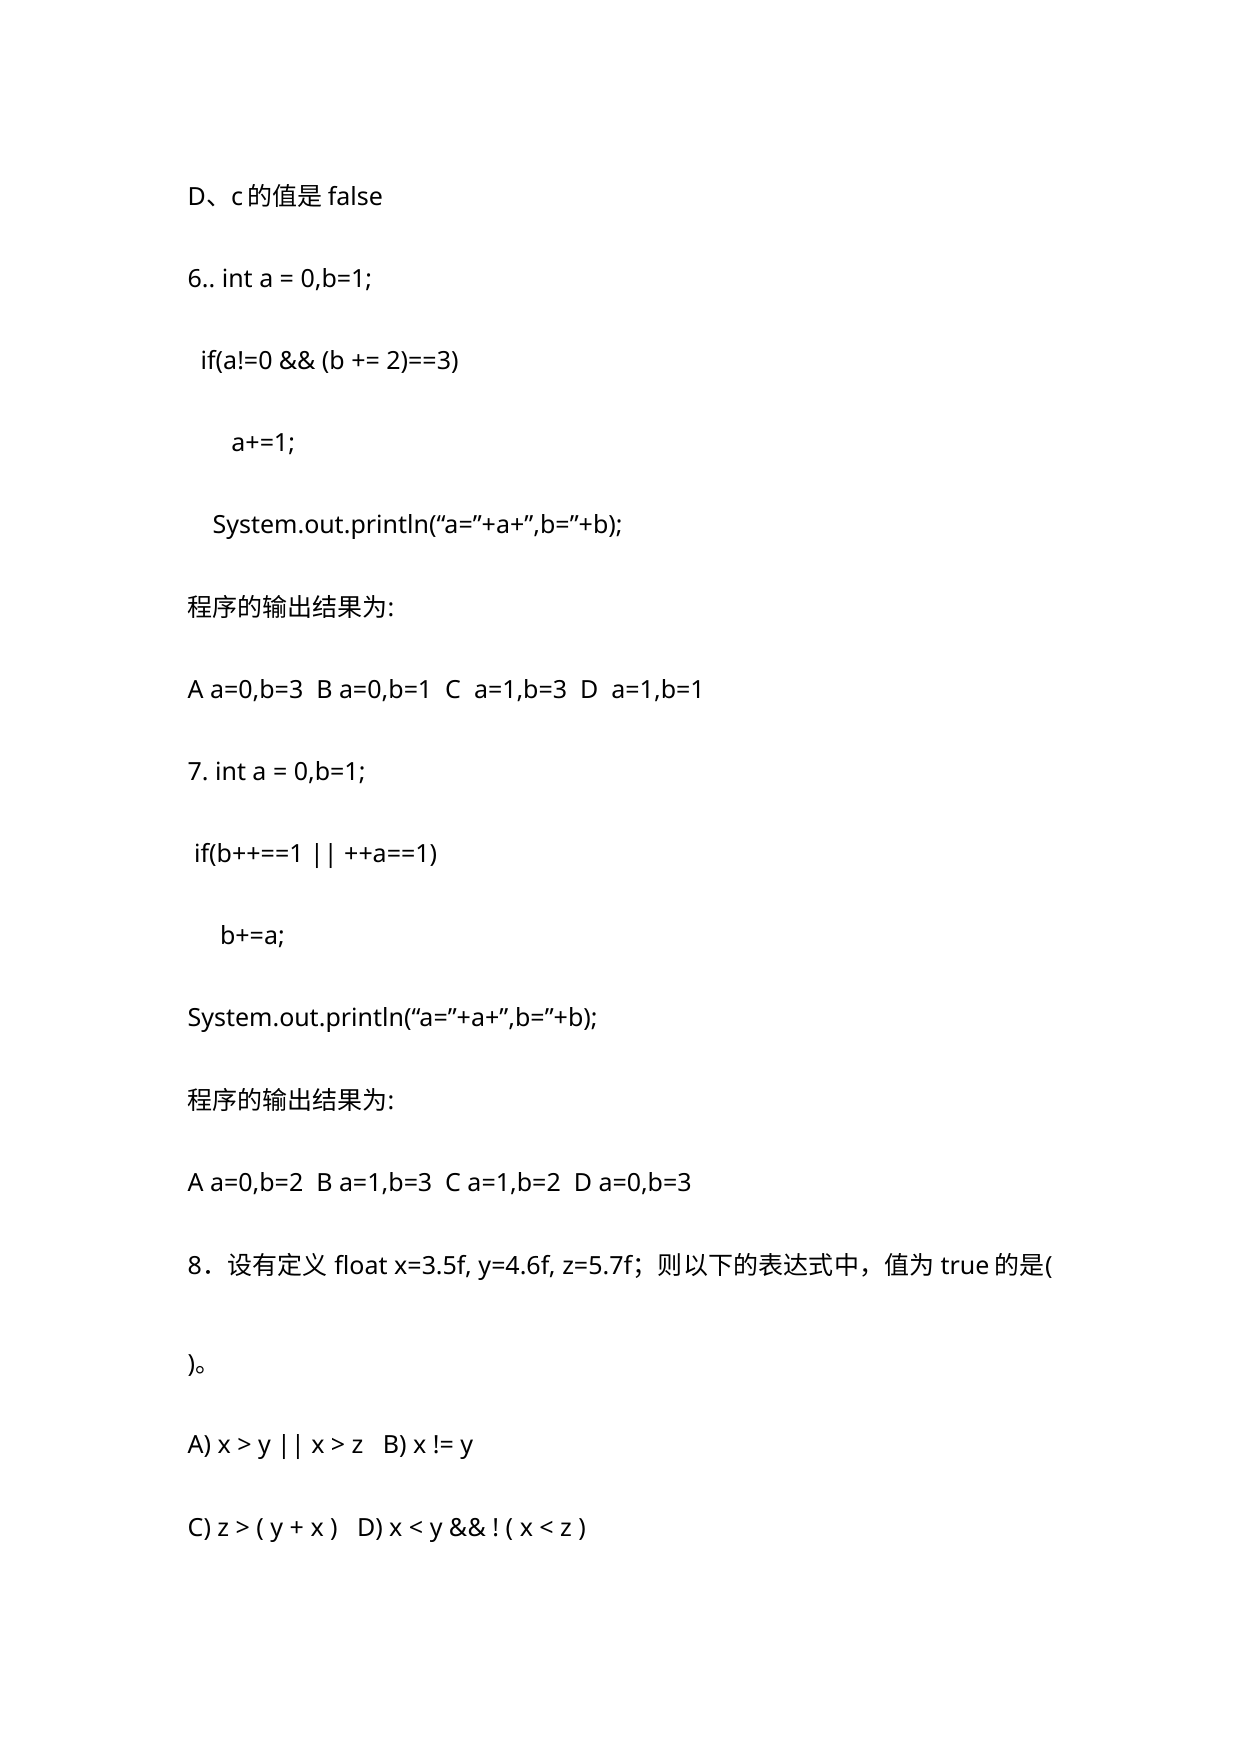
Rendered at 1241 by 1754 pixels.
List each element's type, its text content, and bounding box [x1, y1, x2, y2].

text A) x > y || x > z B) x != y [187, 1412, 1053, 1477]
list A a=0,b=3 B a=0,b=1 C a=1,b=3 D a=1,b=1 [187, 656, 1053, 721]
list A a=0,b=2 B a=1,b=3 C a=1,b=2 D a=0,b=3 [187, 1149, 1053, 1214]
list System.out.println(“a=”+a+”,b=”+b); [187, 491, 1053, 556]
list D、c的值是false [187, 162, 1053, 227]
text 8．设有定义 float x=3.5f, y=4.6f, z=5.7f；则以下的表达式中，值为true的是( )。 [187, 1231, 1053, 1394]
list 6.. int a = 0,b=1; [187, 245, 1053, 310]
list System.out.println(“a=”+a+”,b=”+b); [187, 984, 1053, 1049]
text C) z > ( y + x ) D) x < y && ! ( x < z ) [187, 1494, 1053, 1559]
list a+=1; [187, 409, 1053, 474]
list 7. int a = 0,b=1; [187, 738, 1053, 803]
list b+=a; [187, 902, 1053, 967]
list 程序的输出结果为: [187, 573, 1053, 638]
list if(a!=0 && (b += 2)==3) [187, 327, 1053, 392]
list if(b++==1 || ++a==1) [187, 820, 1053, 885]
list 程序的输出结果为: [187, 1066, 1053, 1131]
